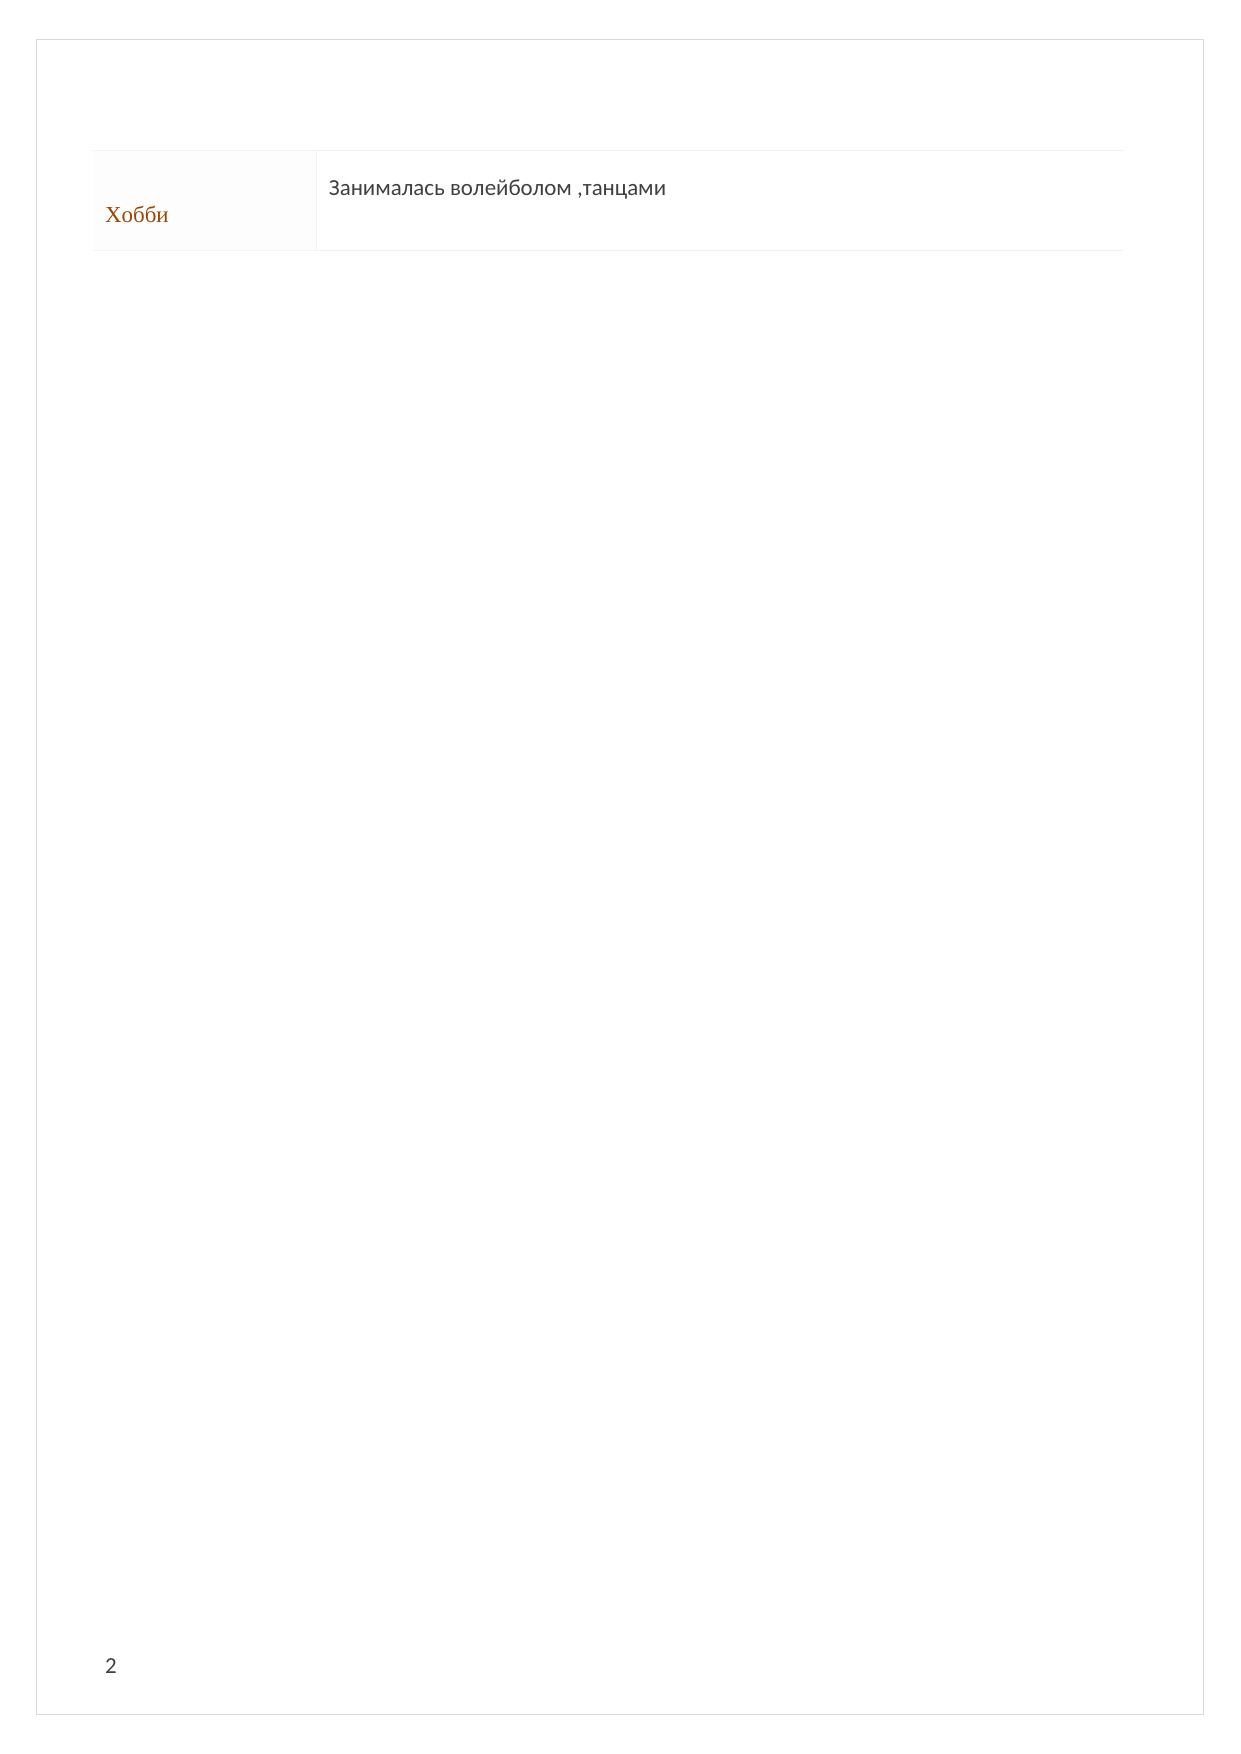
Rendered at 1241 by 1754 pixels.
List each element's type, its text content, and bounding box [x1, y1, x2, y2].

table_cell Хобби [93, 151, 316, 250]
table_cell Занималась волейболом ,танцами [317, 151, 1123, 250]
